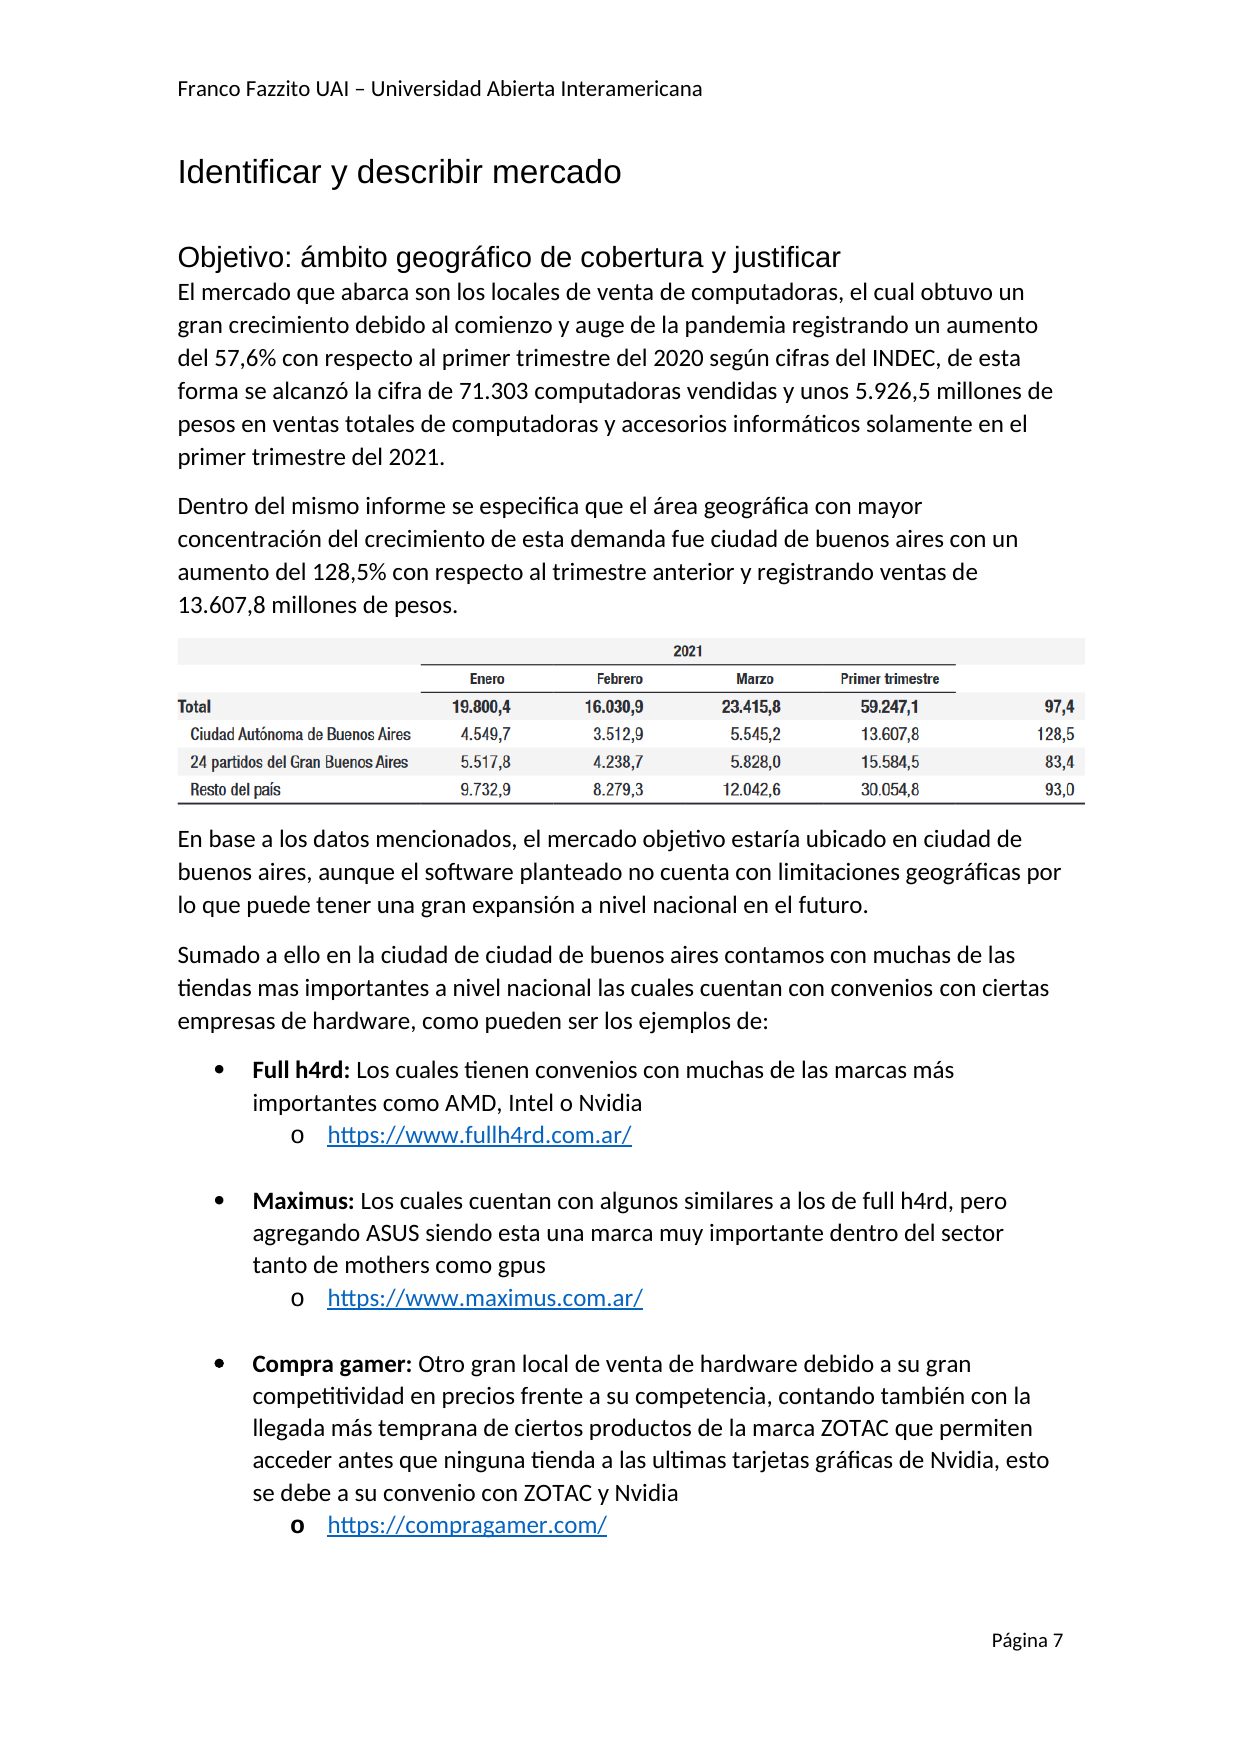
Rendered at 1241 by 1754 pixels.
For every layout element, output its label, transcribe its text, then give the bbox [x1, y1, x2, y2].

text En base a los datos mencionados, el mercado objetivo estaría ubicado en ciudad de buenos aires, aunque el software planteado no cuenta con limitaciones geográficas por lo que puede tener una gran expansión a nivel nacional en el futuro. [177, 824, 1063, 920]
list https://compragamer.com/ [290, 1509, 1063, 1541]
list Maximus: Los cuales cuentan con algunos similares a los de full h4rd, pero agregando ASUS siendo esta una marca muy importante dentro del sector tanto de mothers como gpus [215, 1185, 1063, 1280]
list Compra gamer: Otro gran local de venta de hardware debido a su gran competitividad en precios frente a su competencia, contando también con la llegada más temprana de ciertos productos de la marca ZOTAC que permiten acceder antes que ninguna tienda a las ultimas tarjetas gráficas de Nvidia, esto se debe a su convenio con ZOTAC y Nvidia [215, 1348, 1063, 1507]
text Sumado a ello en la ciudad de ciudad de buenos aires contamos con muchas de las tiendas mas importantes a nivel nacional las cuales cuentan con convenios con ciertas empresas de hardware, como pueden ser los ejemplos de: [177, 939, 1063, 1035]
list https://www.maximus.com.ar/ [290, 1282, 1063, 1314]
list Full h4rd: Los cuales tienen convenios con muchas de las marcas más importantes como AMD, Intel o Nvidia [215, 1054, 1063, 1117]
text El mercado que abarca son los locales de venta de computadoras, el cual obtuvo un gran crecimiento debido al comienzo y auge de la pandemia registrando un aumento del 57,6% con respecto al primer trimestre del 2020 según cifras del INDEC, de esta forma se alcanzó la cifra de 71.303 computadoras vendidas y unos 5.926,5 millones de pesos en ventas totales de computadoras y accesorios informáticos solamente en el primer trimestre del 2021. [177, 276, 1063, 471]
picture [177, 638, 1085, 805]
text Dentro del mismo informe se especifica que el área geográfica con mayor concentración del crecimiento de esta demanda fue ciudad de buenos aires con un aumento del 128,5% con respecto al trimestre anterior y registrando ventas de 13.607,8 millones de pesos. [177, 490, 1063, 620]
subtitle Objetivo: ámbito geográfico de cobertura y justificar [177, 240, 1063, 274]
list https://www.fullh4rd.com.ar/ [290, 1119, 1063, 1151]
subtitle Identificar y describir mercado [177, 152, 1063, 190]
